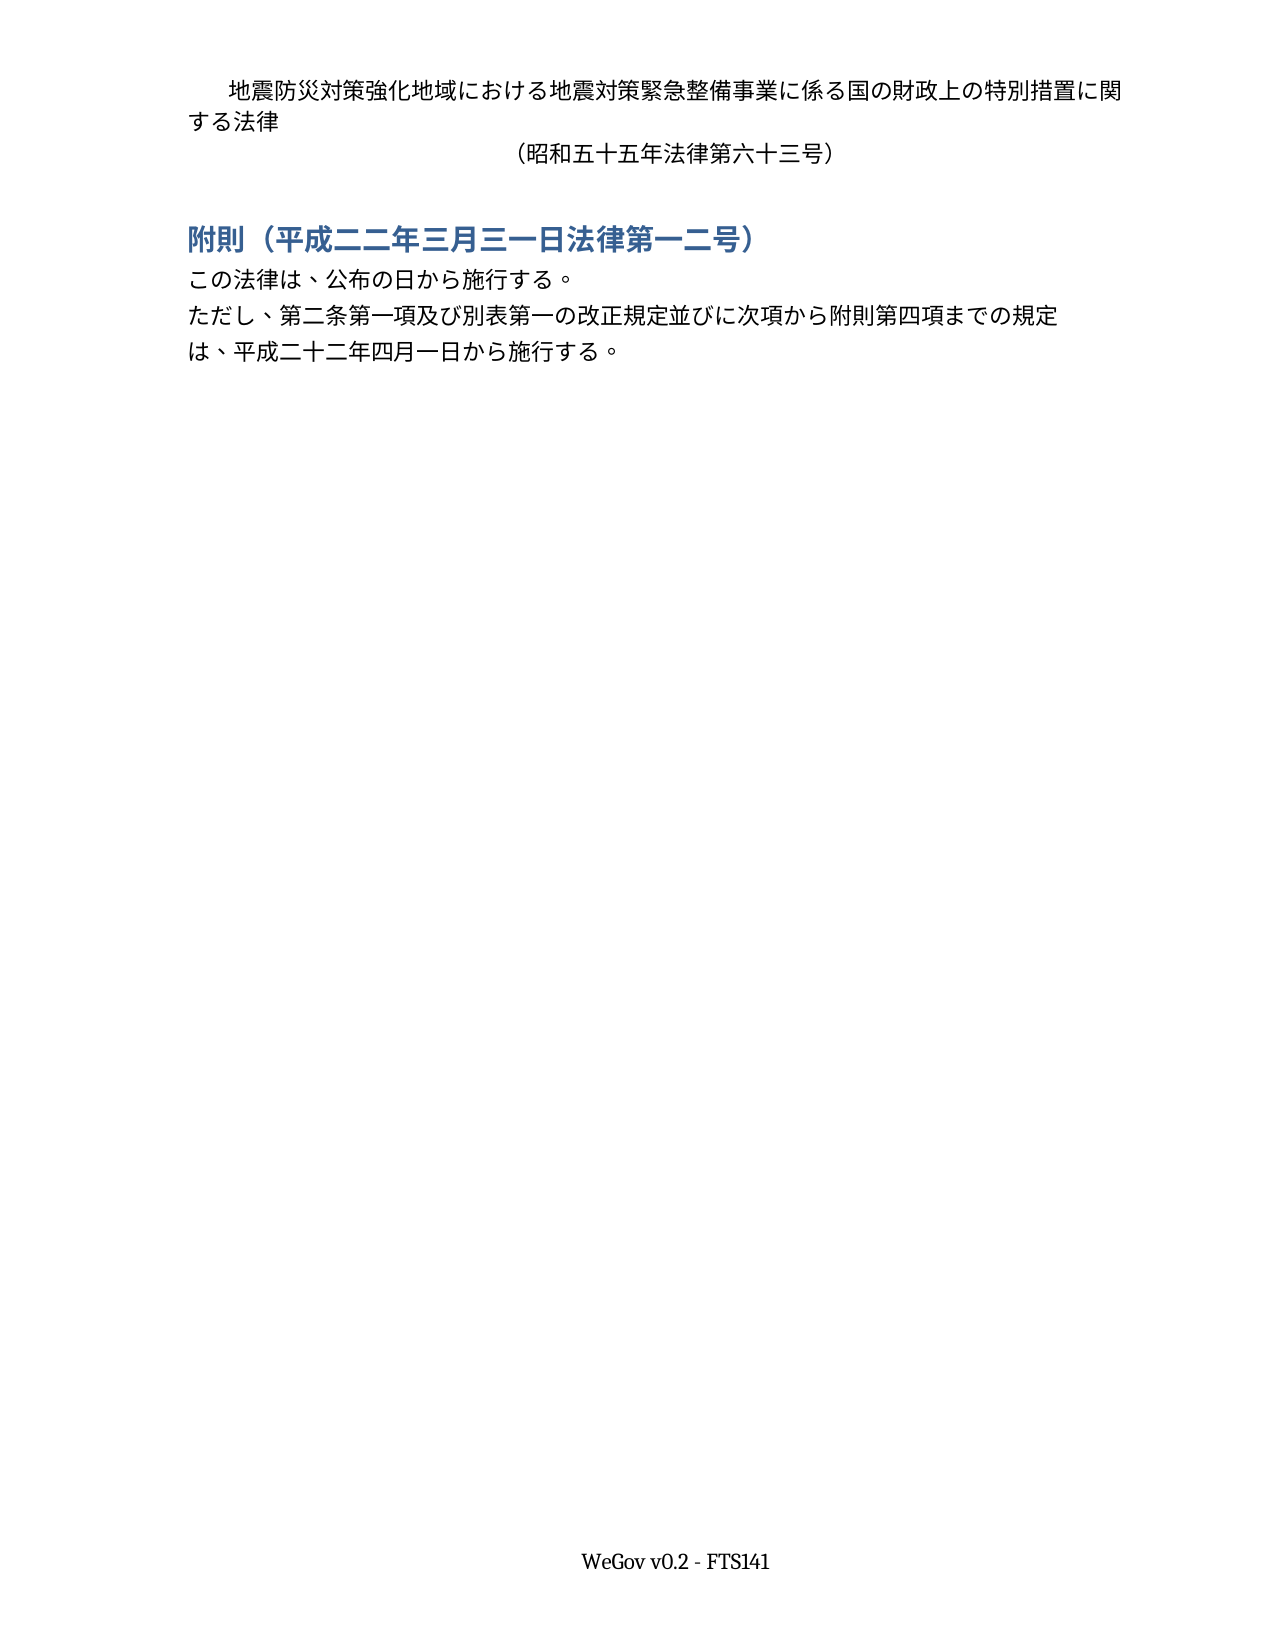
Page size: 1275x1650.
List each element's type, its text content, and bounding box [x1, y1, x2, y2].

subtitle 附則（平成二二年三月三一日法律第一二号） [187, 219, 1087, 258]
text この法律は、公布の日から施行する。 ただし、第二条第一項及び別表第一の改正規定並びに次項から附則第四項までの規定は、平成二十二年四月一日から施行する。 [187, 264, 1087, 367]
